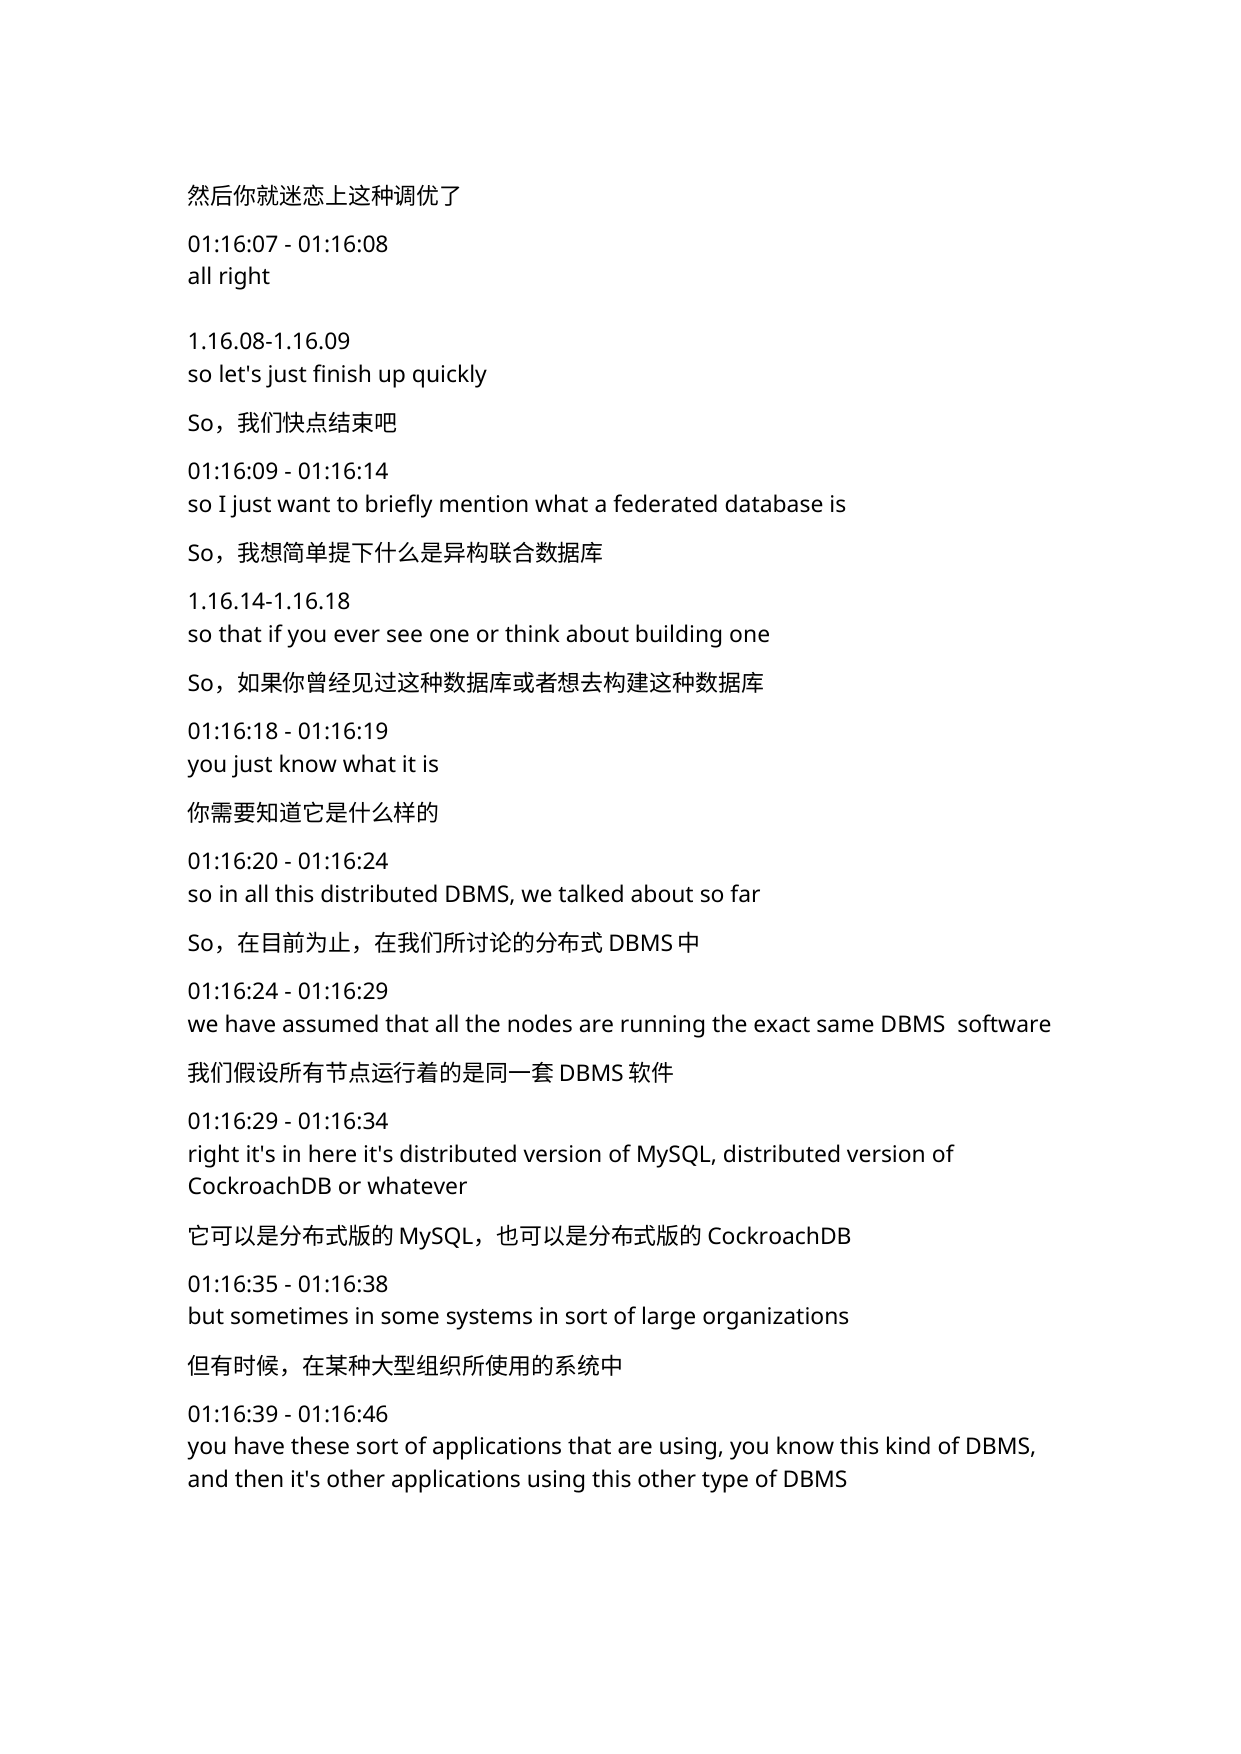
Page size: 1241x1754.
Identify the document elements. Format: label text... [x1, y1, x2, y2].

text 但有时候，在某种大型组织所使用的系统中 [187, 1332, 1053, 1397]
text so in all this distributed DBMS, we talked about so far [187, 877, 1053, 909]
text 然后你就迷恋上这种调优了 [187, 162, 1053, 227]
text 它可以是分布式版的MySQL，也可以是分布式版的CockroachDB [187, 1202, 1053, 1267]
text 01:16:39 - 01:16:46 [187, 1397, 1053, 1429]
text So，我们快点结束吧 [187, 389, 1053, 454]
text 01:16:18 - 01:16:19 [187, 714, 1053, 747]
text 01:16:09 - 01:16:14 [187, 454, 1053, 487]
text 01:16:20 - 01:16:24 [187, 844, 1053, 877]
text 01:16:35 - 01:16:38 [187, 1267, 1053, 1299]
text all right [187, 259, 1053, 292]
text so that if you ever see one or think about building one [187, 617, 1053, 649]
text 你需要知道它是什么样的 [187, 779, 1053, 844]
text we have assumed that all the nodes are running the exact same DBMS software [187, 1007, 1053, 1039]
text 01:16:07 - 01:16:08 [187, 227, 1053, 259]
text 01:16:24 - 01:16:29 [187, 974, 1053, 1007]
text 1.16.08-1.16.09 [187, 324, 1053, 357]
text you have these sort of applications that are using, you know this kind of DBMS, and then it's other applications using this other type of DBMS [187, 1429, 1053, 1494]
text so I just want to briefly mention what a federated database is [187, 487, 1053, 519]
text you just know what it is [187, 747, 1053, 779]
text So，我想简单提下什么是异构联合数据库 [187, 519, 1053, 584]
text 01:16:29 - 01:16:34 [187, 1104, 1053, 1137]
text so let's just finish up quickly [187, 357, 1053, 389]
text but sometimes in some systems in sort of large organizations [187, 1299, 1053, 1332]
text So，在目前为止，在我们所讨论的分布式DBMS中 [187, 909, 1053, 974]
text right it's in here it's distributed version of MySQL, distributed version of CockroachDB or whatever [187, 1137, 1053, 1202]
text So，如果你曾经见过这种数据库或者想去构建这种数据库 [187, 649, 1053, 714]
text 1.16.14-1.16.18 [187, 584, 1053, 617]
text 我们假设所有节点运行着的是同一套DBMS软件 [187, 1039, 1053, 1104]
